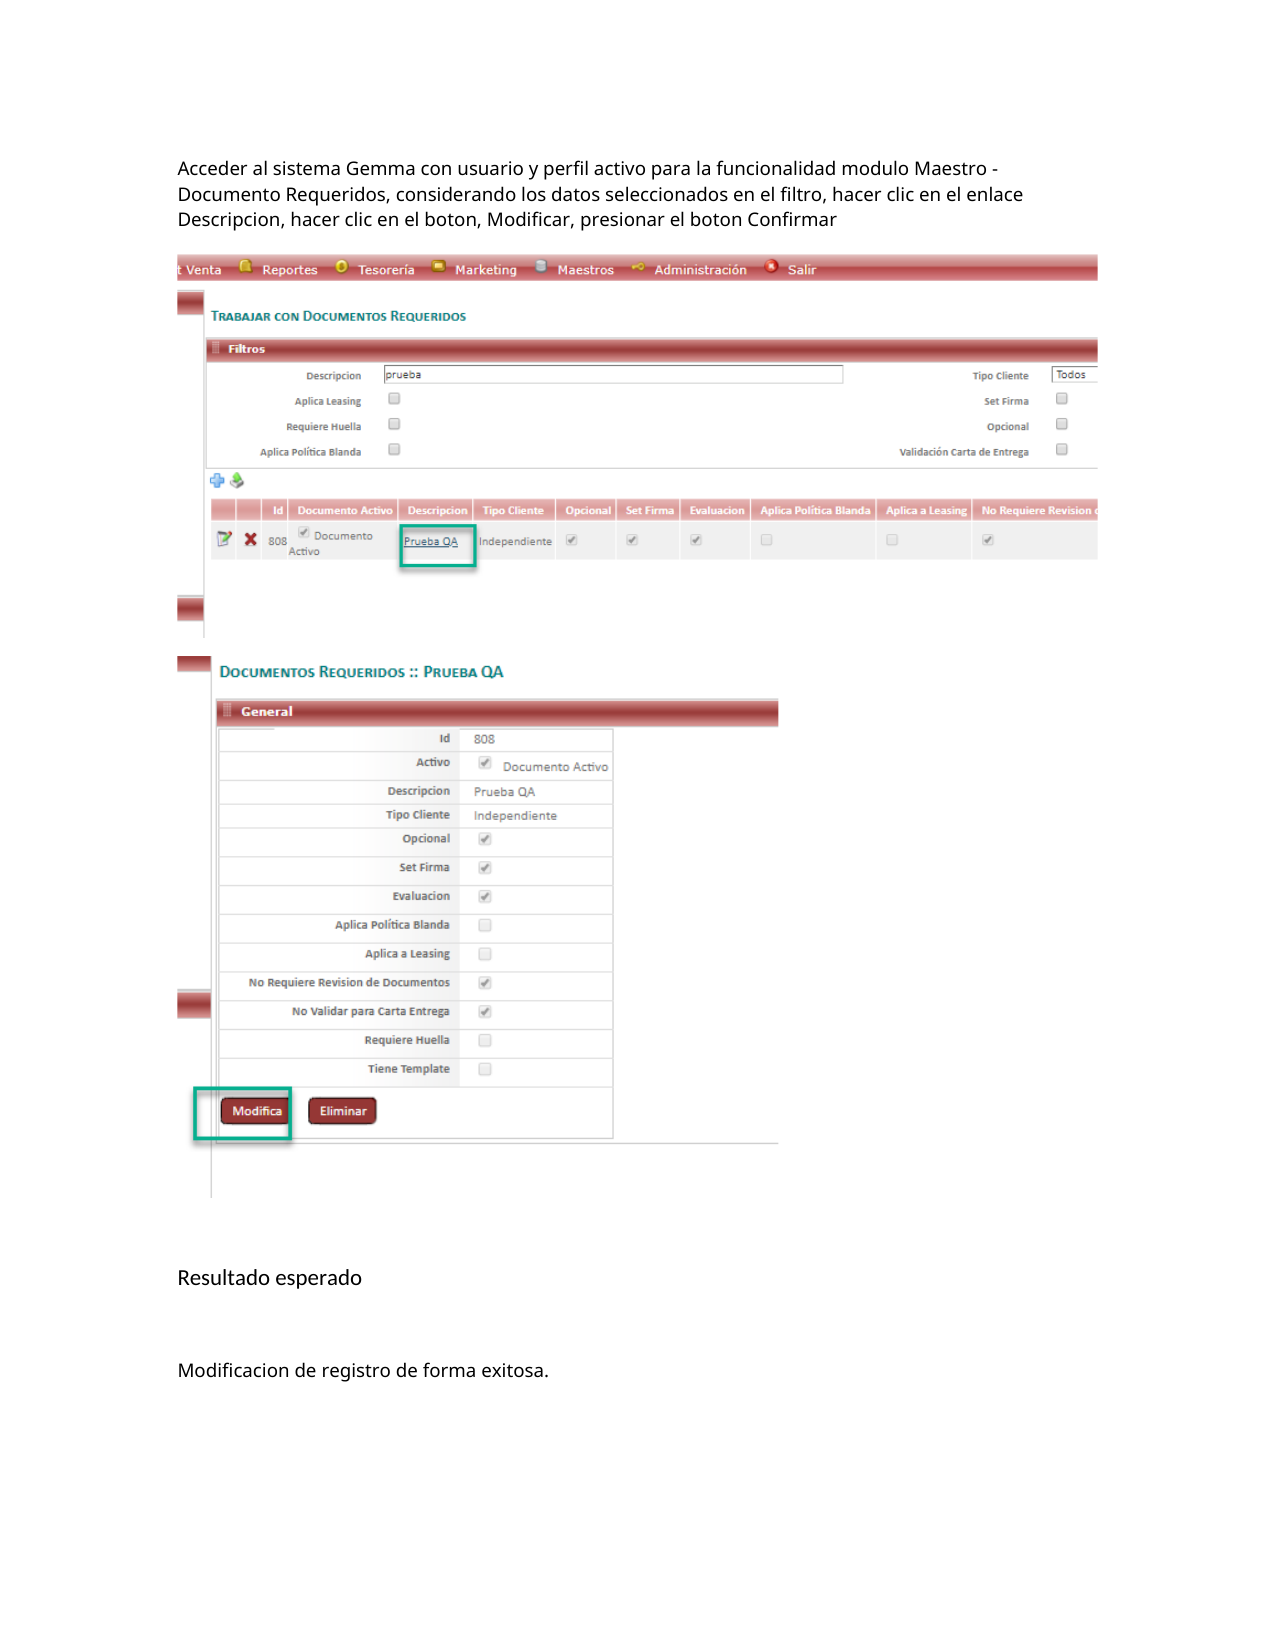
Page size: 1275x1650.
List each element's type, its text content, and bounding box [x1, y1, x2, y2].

picture [177, 239, 1098, 638]
text Resultado esperado [177, 1263, 1098, 1291]
text Acceder al sistema Gemma con usuario y perfil activo para la funcionalidad modulo Maestro - Documento Requeridos, considerando los datos seleccionados en el filtro, hacer clic en el enlace Descripcion, hacer clic en el boton, Modificar, presionar el boton Confirmar [177, 155, 1098, 232]
text Modificacion de registro de forma exitosa. [177, 1357, 1098, 1382]
picture [177, 656, 779, 1198]
